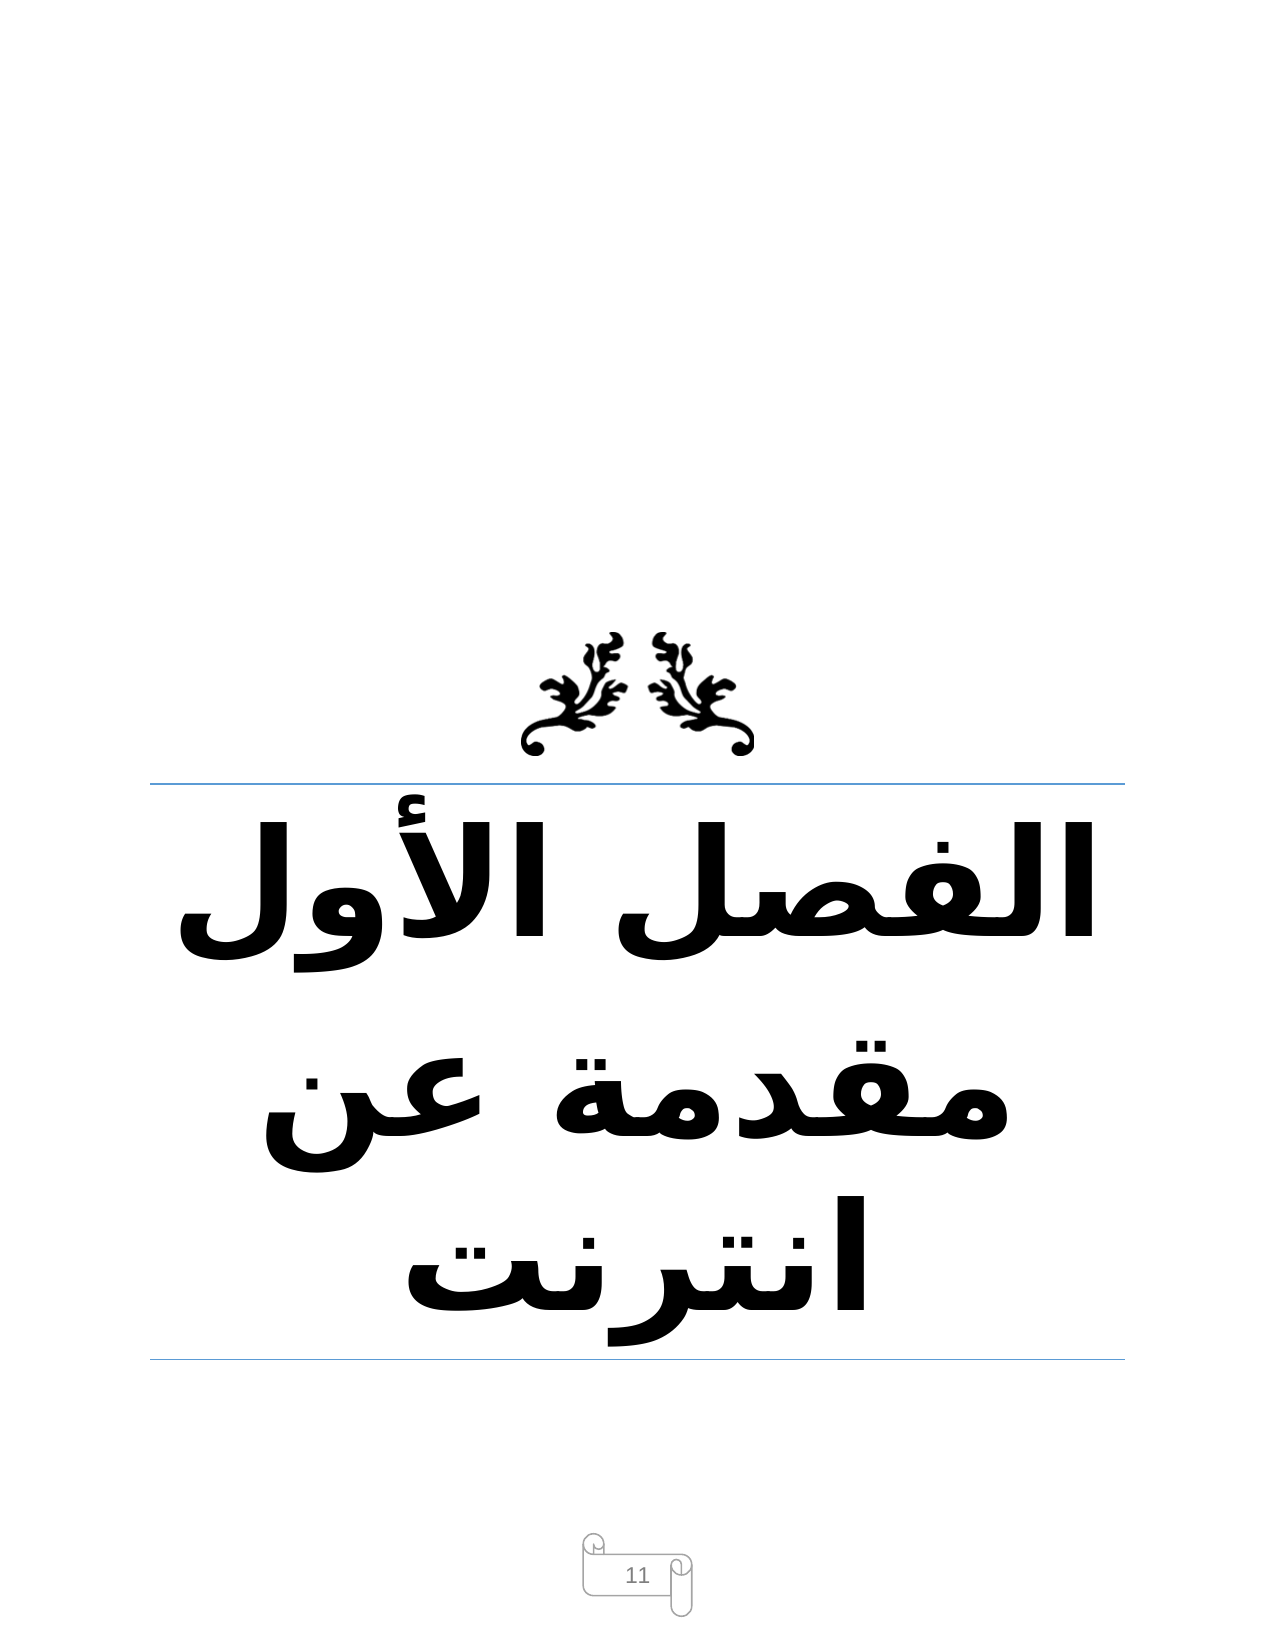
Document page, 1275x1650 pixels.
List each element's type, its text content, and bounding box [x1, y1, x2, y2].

text الفصل الأول [150, 785, 1125, 972]
picture [521, 632, 754, 756]
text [150, 983, 1125, 1359]
